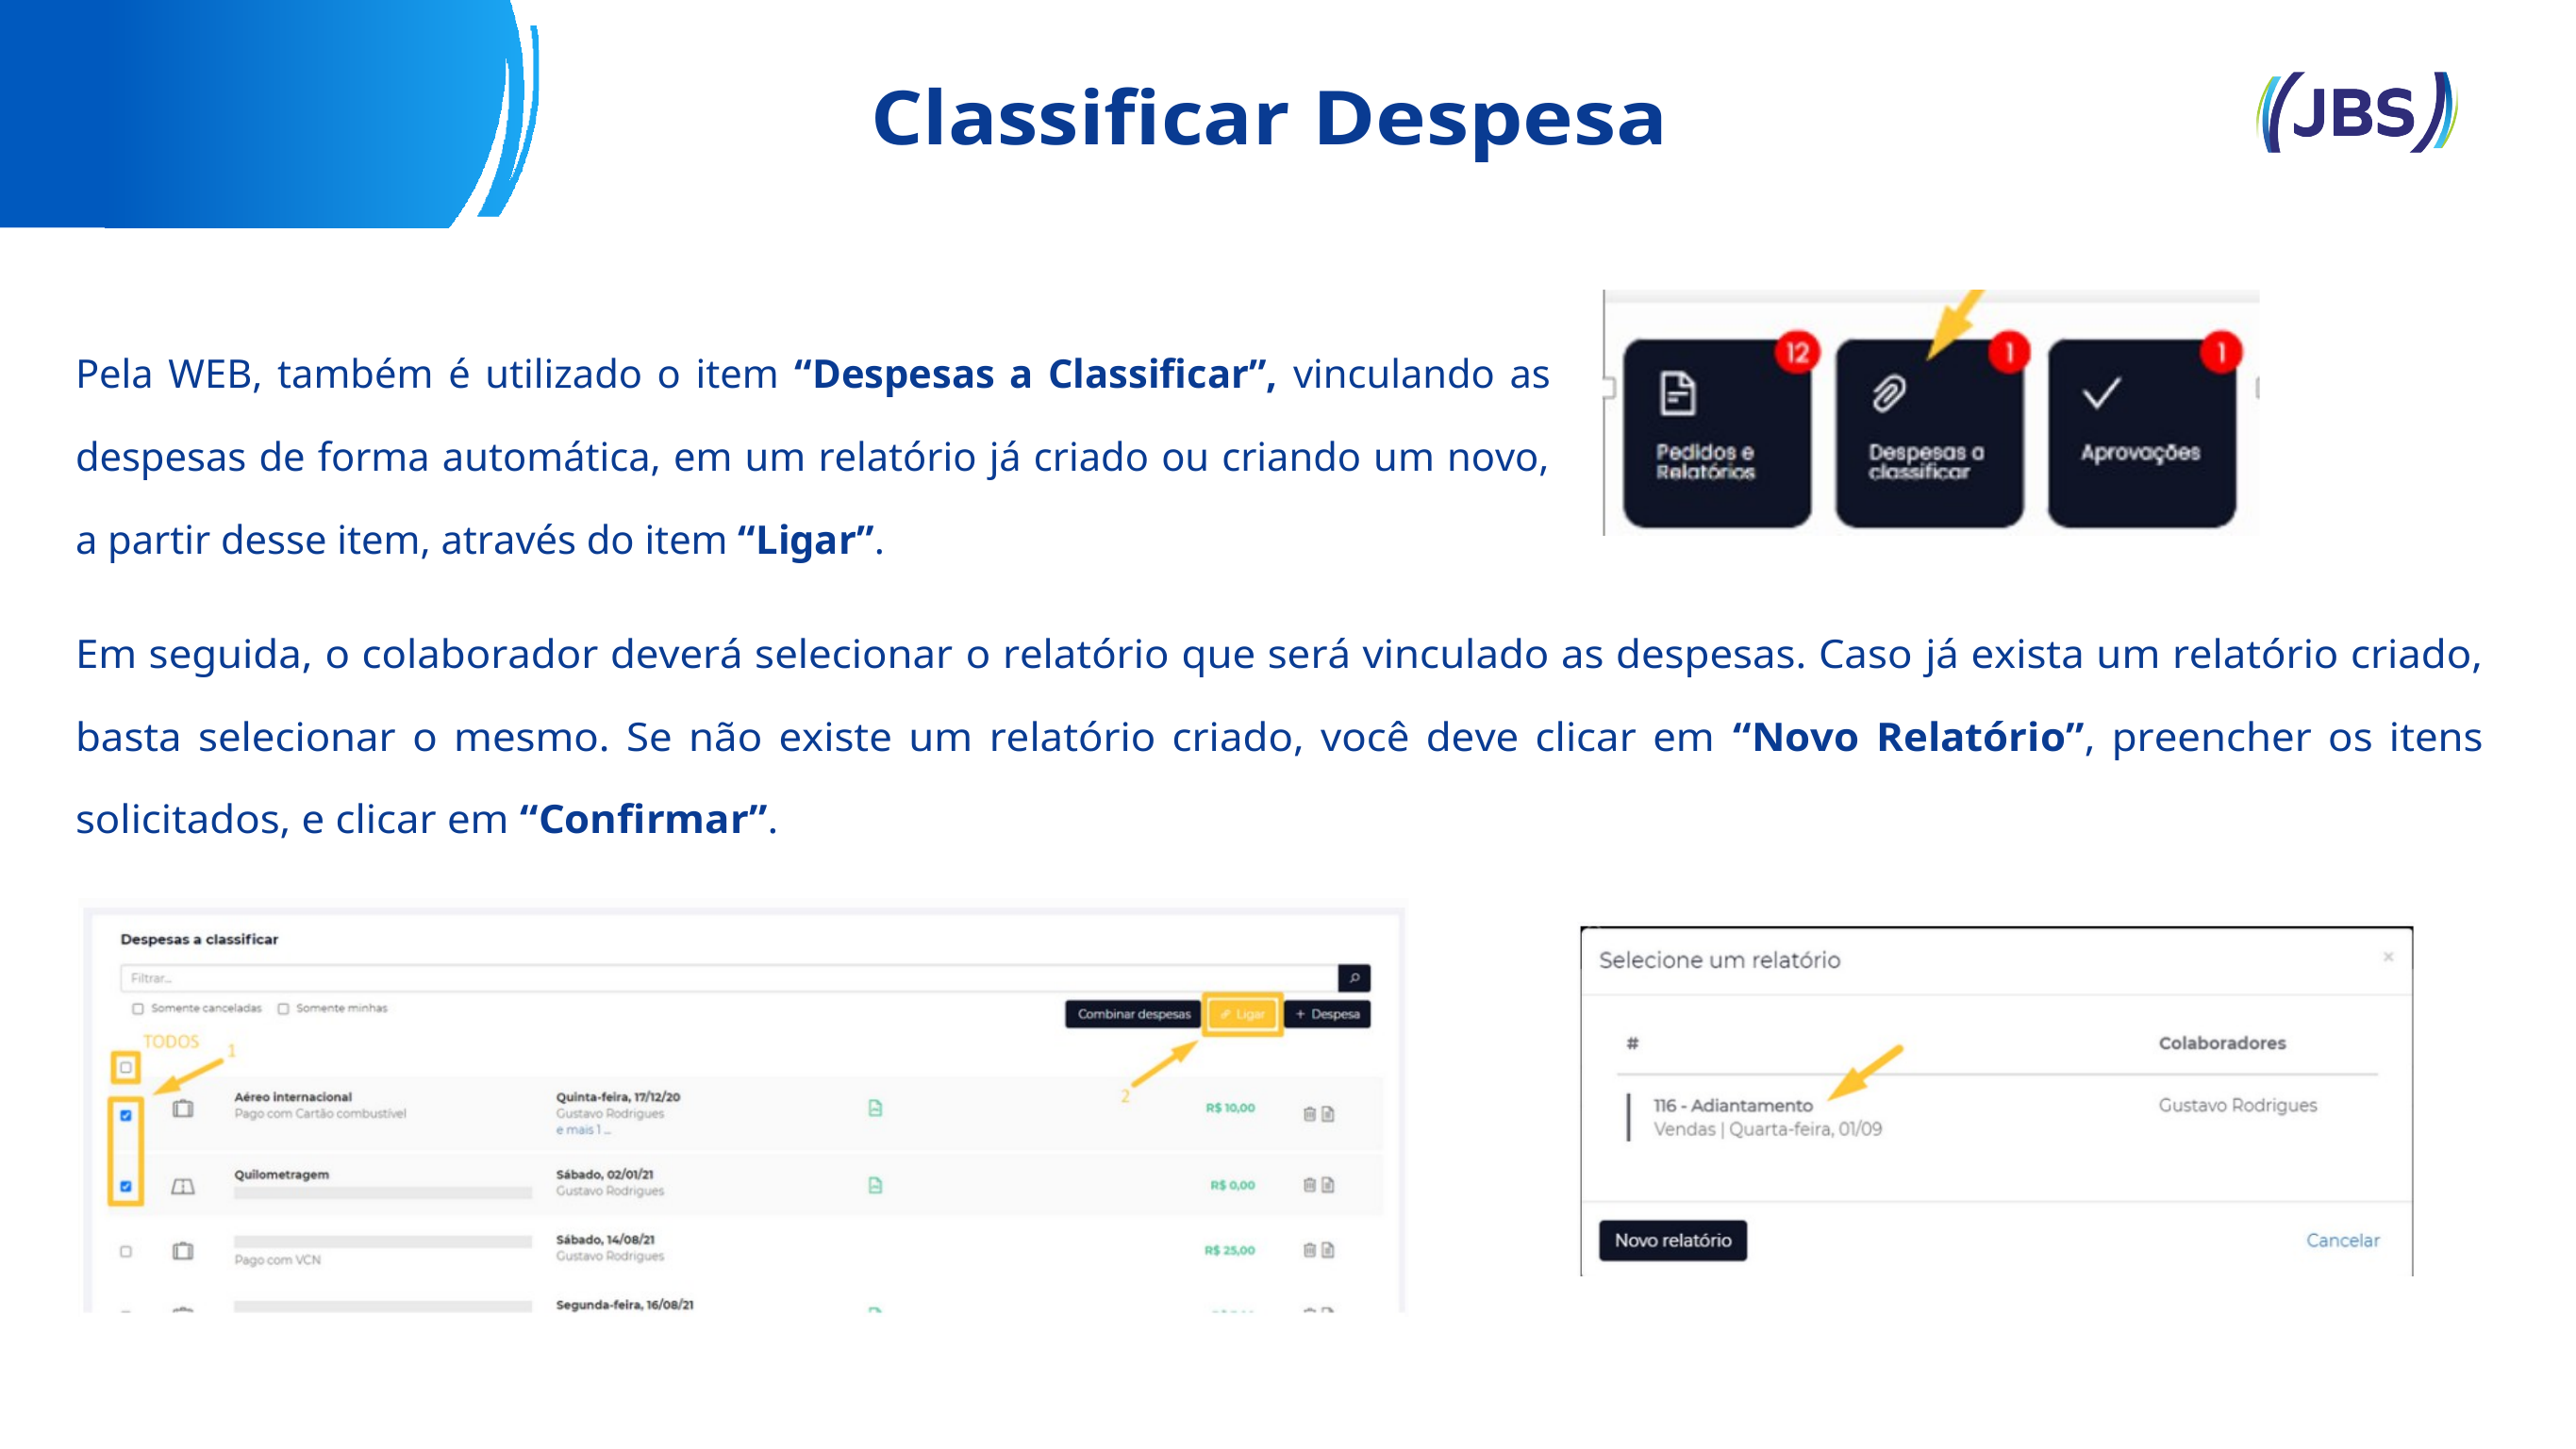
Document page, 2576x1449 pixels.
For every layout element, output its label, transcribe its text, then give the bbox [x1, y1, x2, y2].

text Pela WEB, também é utilizado o item “Despesas a Classificar”, vinculando as despesas de forma automática, em um relatório já criado ou criando um novo, a partir desse item, através do item “Ligar”. [75, 346, 1551, 565]
picture [1577, 922, 2415, 1276]
picture [0, 0, 540, 228]
picture [78, 898, 1409, 1317]
text Em seguida, o colaborador deverá selecionar o relatório que será vinculado as despesas. Caso já exista um relatório criado, basta selecionar o mesmo. Se não existe um relatório criado, você deve clicar em “Novo Relatório”, preencher os itens solicitados, e clicar em “Confirmar”. [75, 625, 2484, 845]
picture [2256, 72, 2459, 153]
picture [1602, 290, 2260, 536]
subtitle Classificar Despesa [540, 65, 2360, 167]
